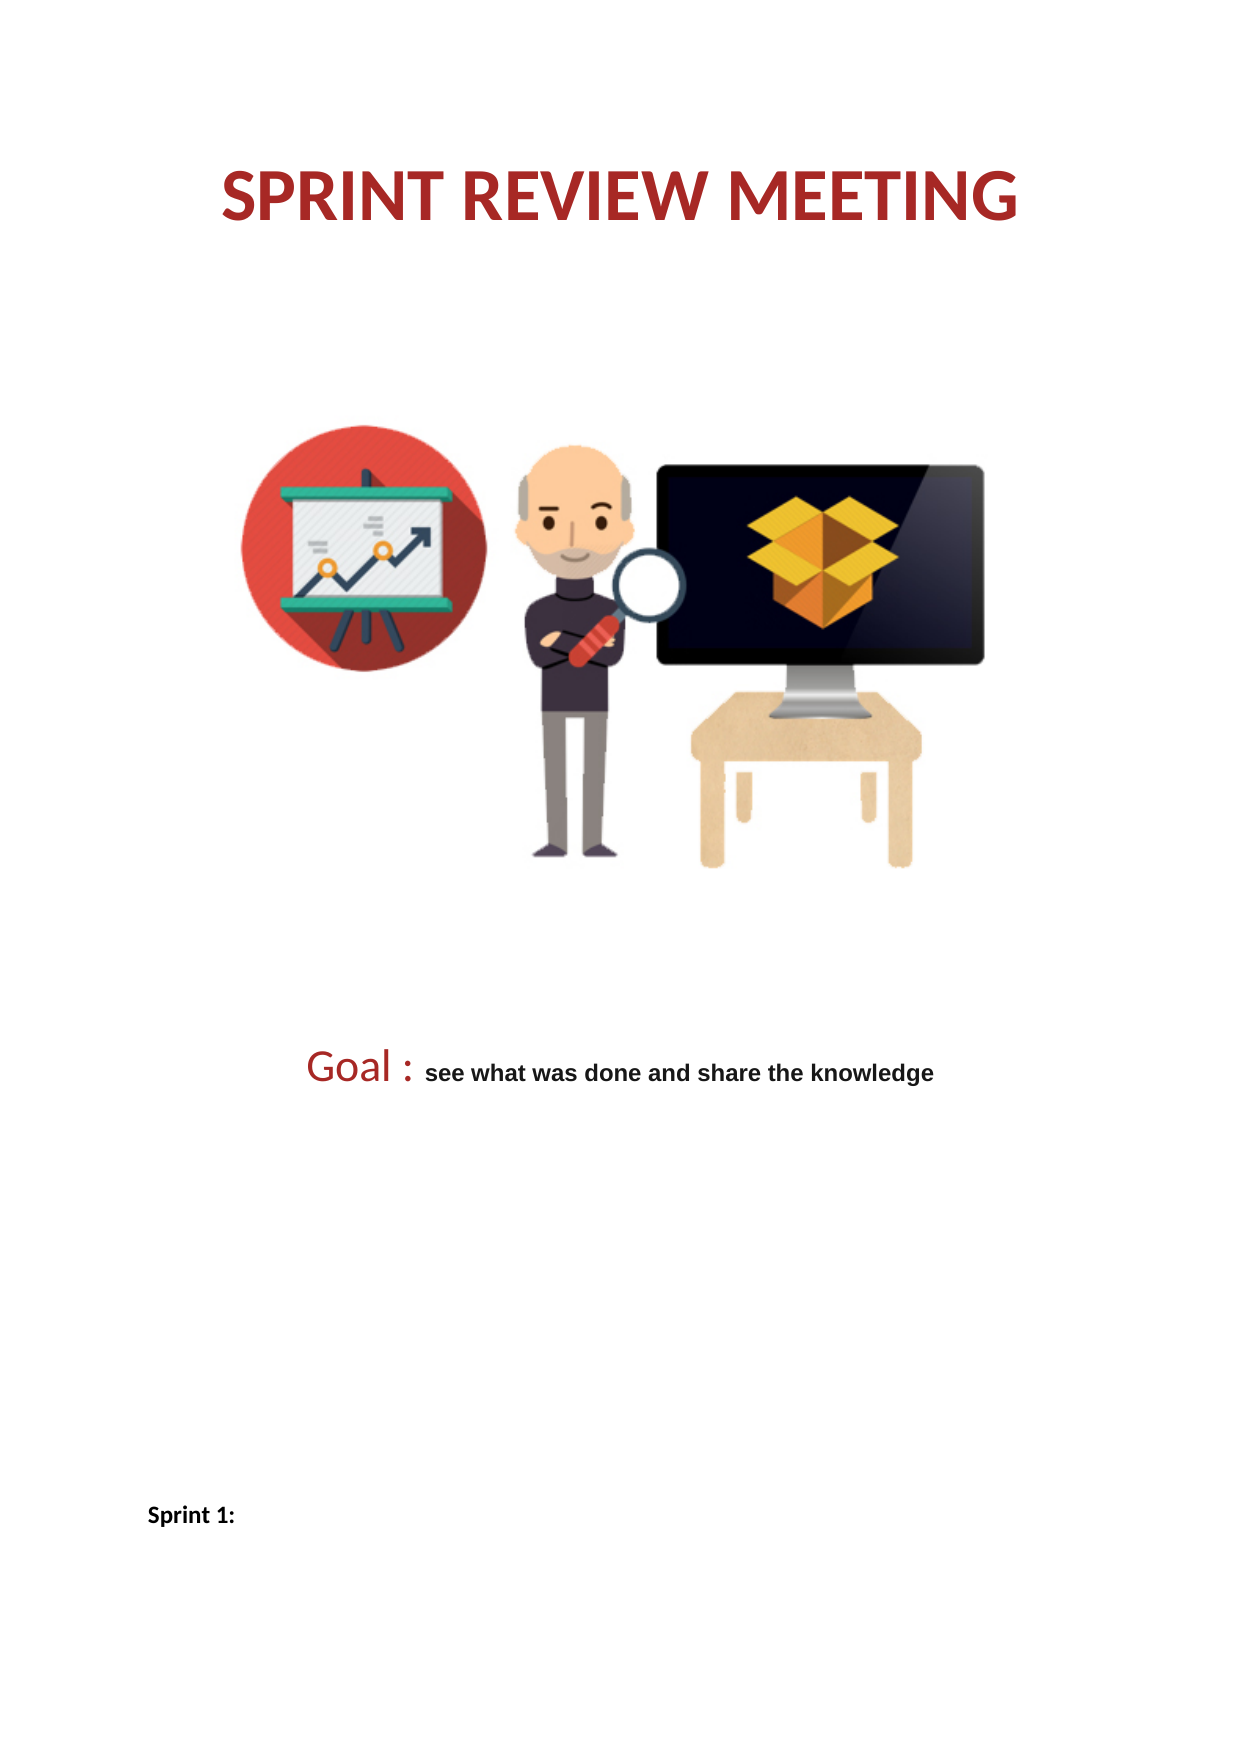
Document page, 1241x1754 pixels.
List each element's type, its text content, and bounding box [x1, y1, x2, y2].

text SPRINT REVIEW MEETING [148, 148, 1093, 239]
text Sprint 1: [148, 1499, 1093, 1530]
picture [147, 328, 1088, 966]
